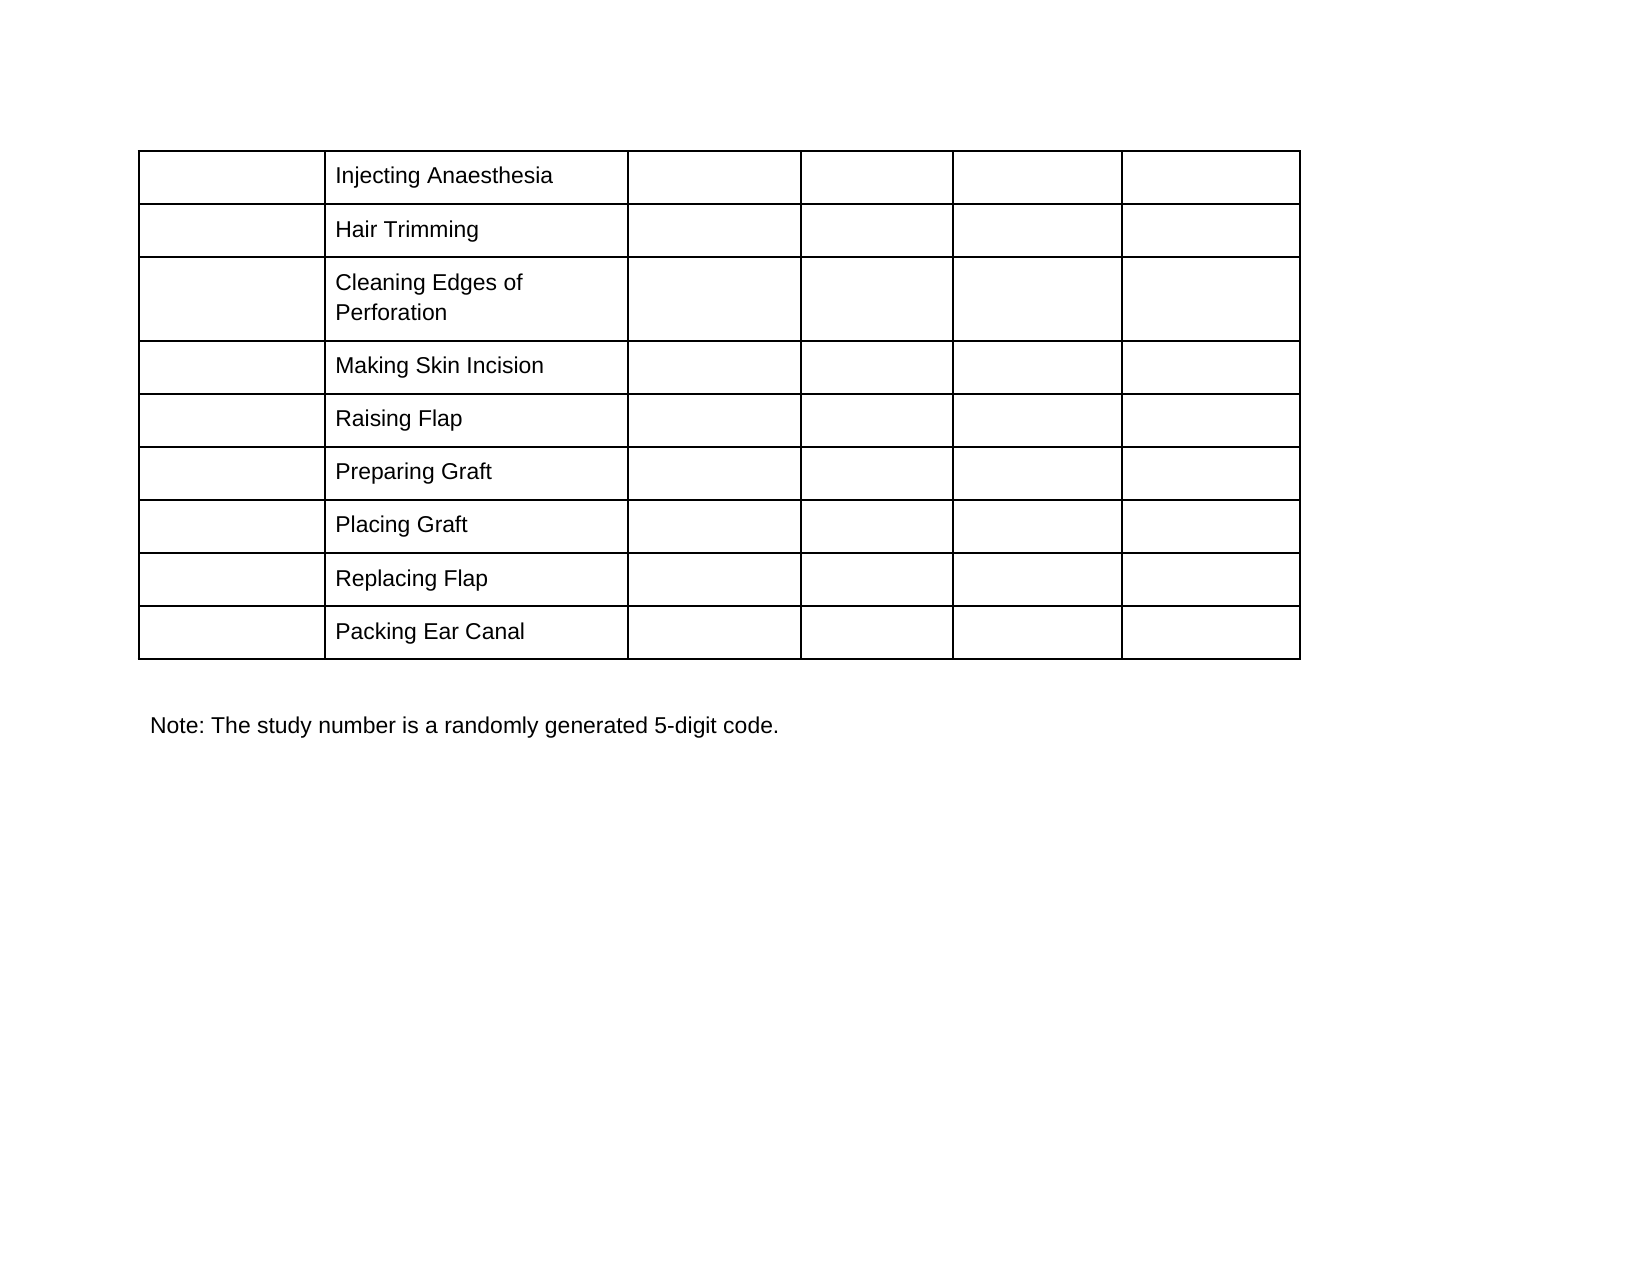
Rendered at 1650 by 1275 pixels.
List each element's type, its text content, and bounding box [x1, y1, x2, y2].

table_cell [802, 501, 952, 552]
table_cell [629, 395, 800, 446]
table_cell [140, 501, 324, 552]
table_cell [140, 342, 324, 393]
table_cell [1123, 152, 1299, 203]
table_cell Packing Ear Canal [326, 607, 627, 658]
table_cell [954, 395, 1121, 446]
table_cell [802, 342, 952, 393]
table_cell Hair Trimming [326, 205, 627, 256]
table_cell [140, 205, 324, 256]
table_cell [140, 258, 324, 339]
table_cell Placing Graft [326, 501, 627, 552]
table_cell [1123, 501, 1299, 552]
table_cell [629, 501, 800, 552]
table_cell [954, 152, 1121, 203]
table_cell Preparing Graft [326, 448, 627, 499]
table_cell [140, 554, 324, 605]
table_cell [802, 554, 952, 605]
table_cell [1123, 448, 1299, 499]
table_cell [954, 607, 1121, 658]
table_cell Injecting Anaesthesia [326, 152, 627, 203]
table_cell [140, 448, 324, 499]
table_cell [140, 152, 324, 203]
table_cell [629, 554, 800, 605]
table_cell Cleaning Edges of Perforation [326, 258, 627, 339]
table_cell [140, 607, 324, 658]
table_cell [802, 607, 952, 658]
table_cell [802, 395, 952, 446]
table_cell [954, 448, 1121, 499]
table_cell [954, 501, 1121, 552]
table_cell Making Skin Incision [326, 342, 627, 393]
table_cell [1123, 607, 1299, 658]
table_cell [140, 395, 324, 446]
table_cell [629, 342, 800, 393]
table_cell [954, 554, 1121, 605]
table_cell [1123, 205, 1299, 256]
table_cell [629, 448, 800, 499]
table_cell Replacing Flap [326, 554, 627, 605]
table_cell Raising Flap [326, 395, 627, 446]
table_cell [629, 258, 800, 339]
table_cell [802, 448, 952, 499]
table_cell [1123, 258, 1299, 339]
table_cell [1123, 554, 1299, 605]
table_cell [954, 205, 1121, 256]
text Note: The study number is a randomly generated 5-digit code. [150, 712, 1500, 738]
table_cell [629, 607, 800, 658]
table_cell [954, 342, 1121, 393]
table_cell [802, 258, 952, 339]
table_cell [629, 205, 800, 256]
table_cell [1123, 395, 1299, 446]
table_cell [802, 152, 952, 203]
table_cell [1123, 342, 1299, 393]
table_cell [802, 205, 952, 256]
table_cell [629, 152, 800, 203]
table_cell [954, 258, 1121, 339]
